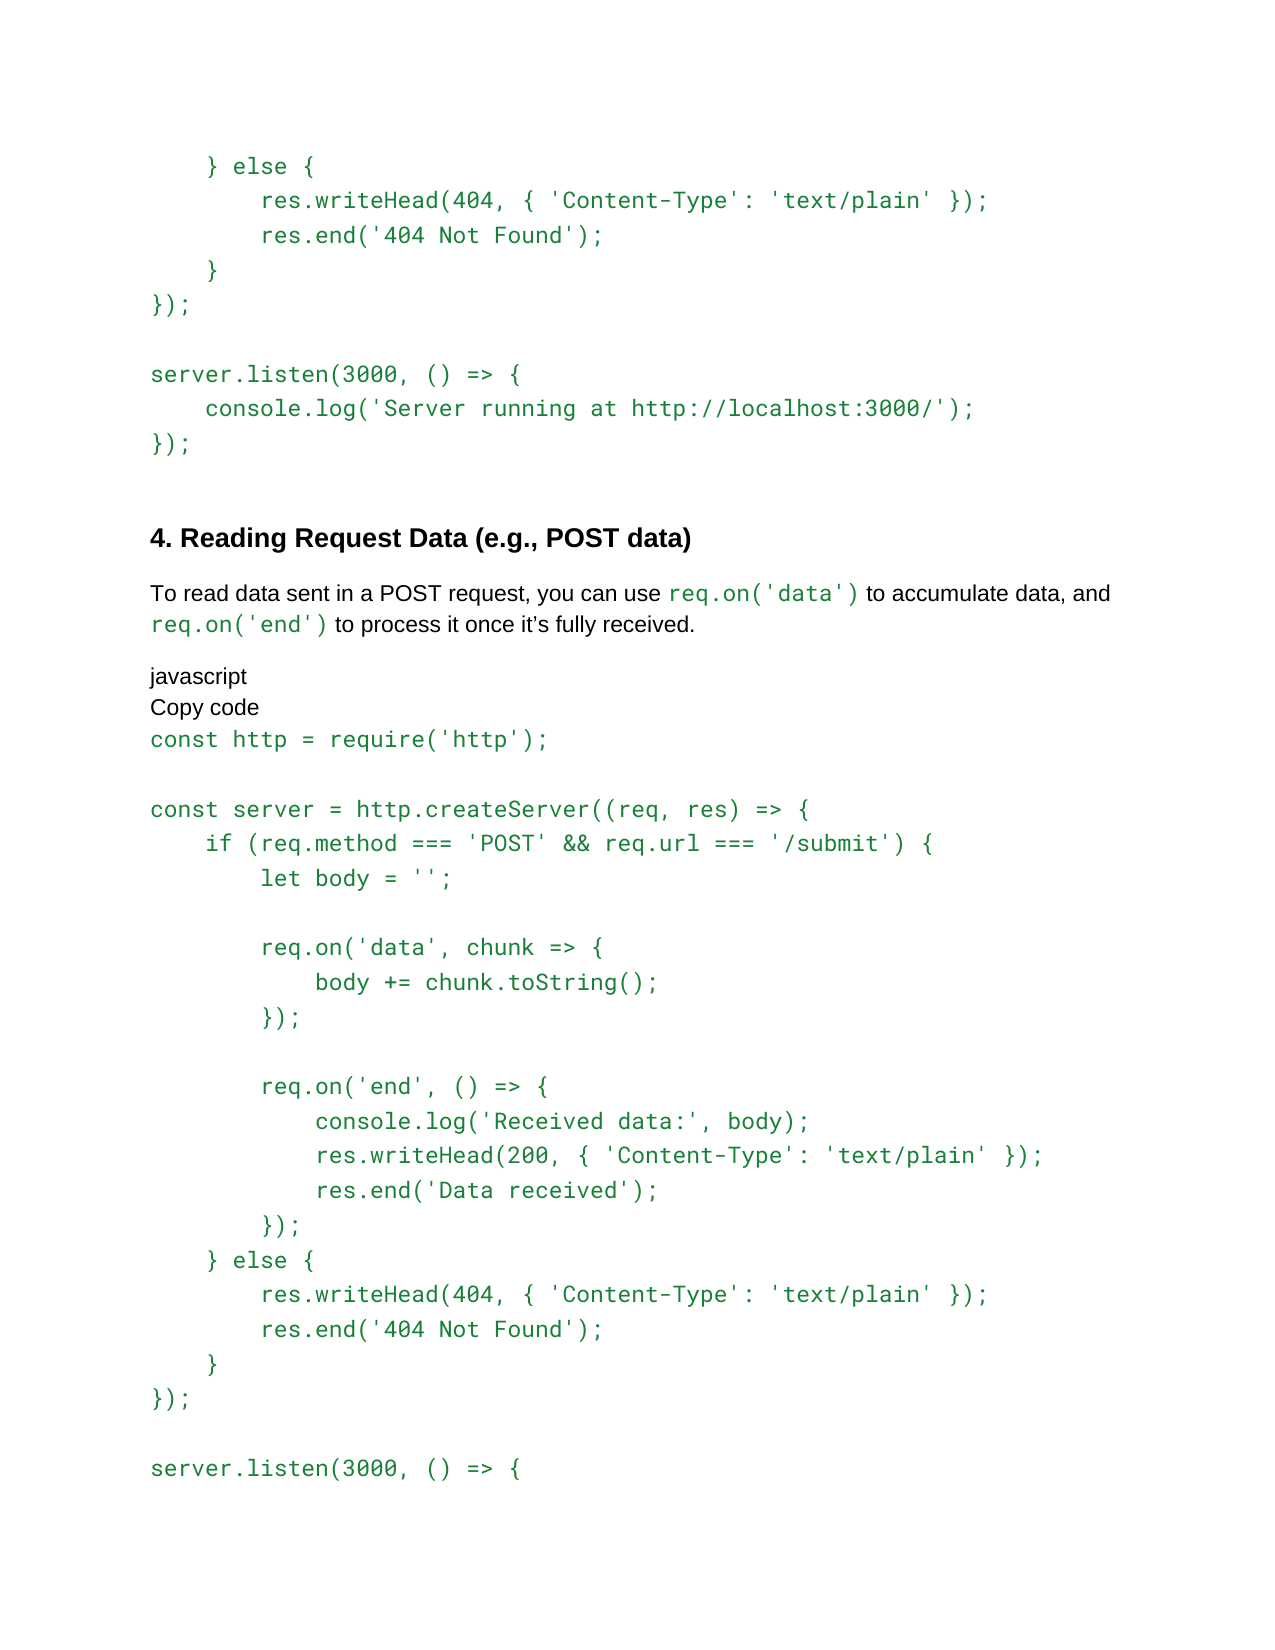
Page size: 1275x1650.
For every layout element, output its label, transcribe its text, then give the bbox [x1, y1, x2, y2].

text } else { [150, 150, 1125, 180]
text res.end('Data received'); [150, 1174, 1125, 1205]
subtitle 4. Reading Request Data (e.g., POST data) [150, 522, 1125, 553]
text req.on('data', chunk => { [150, 932, 1125, 962]
text }); [150, 1001, 1125, 1031]
text }); [150, 1383, 1125, 1413]
text let body = ''; [150, 862, 1125, 893]
text }); [150, 289, 1125, 319]
text }); [150, 1209, 1125, 1239]
text res.end('404 Not Found'); [150, 1313, 1125, 1343]
text res.writeHead(200, { 'Content-Type': 'text/plain' }); [150, 1140, 1125, 1170]
text const server = http.createServer((req, res) => { [150, 793, 1125, 823]
text } else { [150, 1244, 1125, 1274]
text res.end('404 Not Found'); [150, 219, 1125, 249]
text Copy code [150, 693, 1125, 720]
text To read data sent in a POST request, you can use req.on('data') to accumulate data, and req.on('end') to process it once it’s fully received. [150, 578, 1125, 638]
text req.on('end', () => { [150, 1071, 1125, 1101]
text res.writeHead(404, { 'Content-Type': 'text/plain' }); [150, 185, 1125, 215]
text res.writeHead(404, { 'Content-Type': 'text/plain' }); [150, 1279, 1125, 1309]
text } [150, 1348, 1125, 1378]
text if (req.method === 'POST' && req.url === '/submit') { [150, 828, 1125, 858]
text const http = require('http'); [150, 724, 1125, 754]
text }); [150, 427, 1125, 458]
text console.log('Received data:', body); [150, 1105, 1125, 1135]
text body += chunk.toString(); [150, 966, 1125, 997]
text server.listen(3000, () => { [150, 1452, 1125, 1482]
text server.listen(3000, () => { [150, 358, 1125, 388]
text javascript [150, 663, 1125, 689]
text } [150, 254, 1125, 284]
text console.log('Server running at http://localhost:3000/'); [150, 393, 1125, 423]
